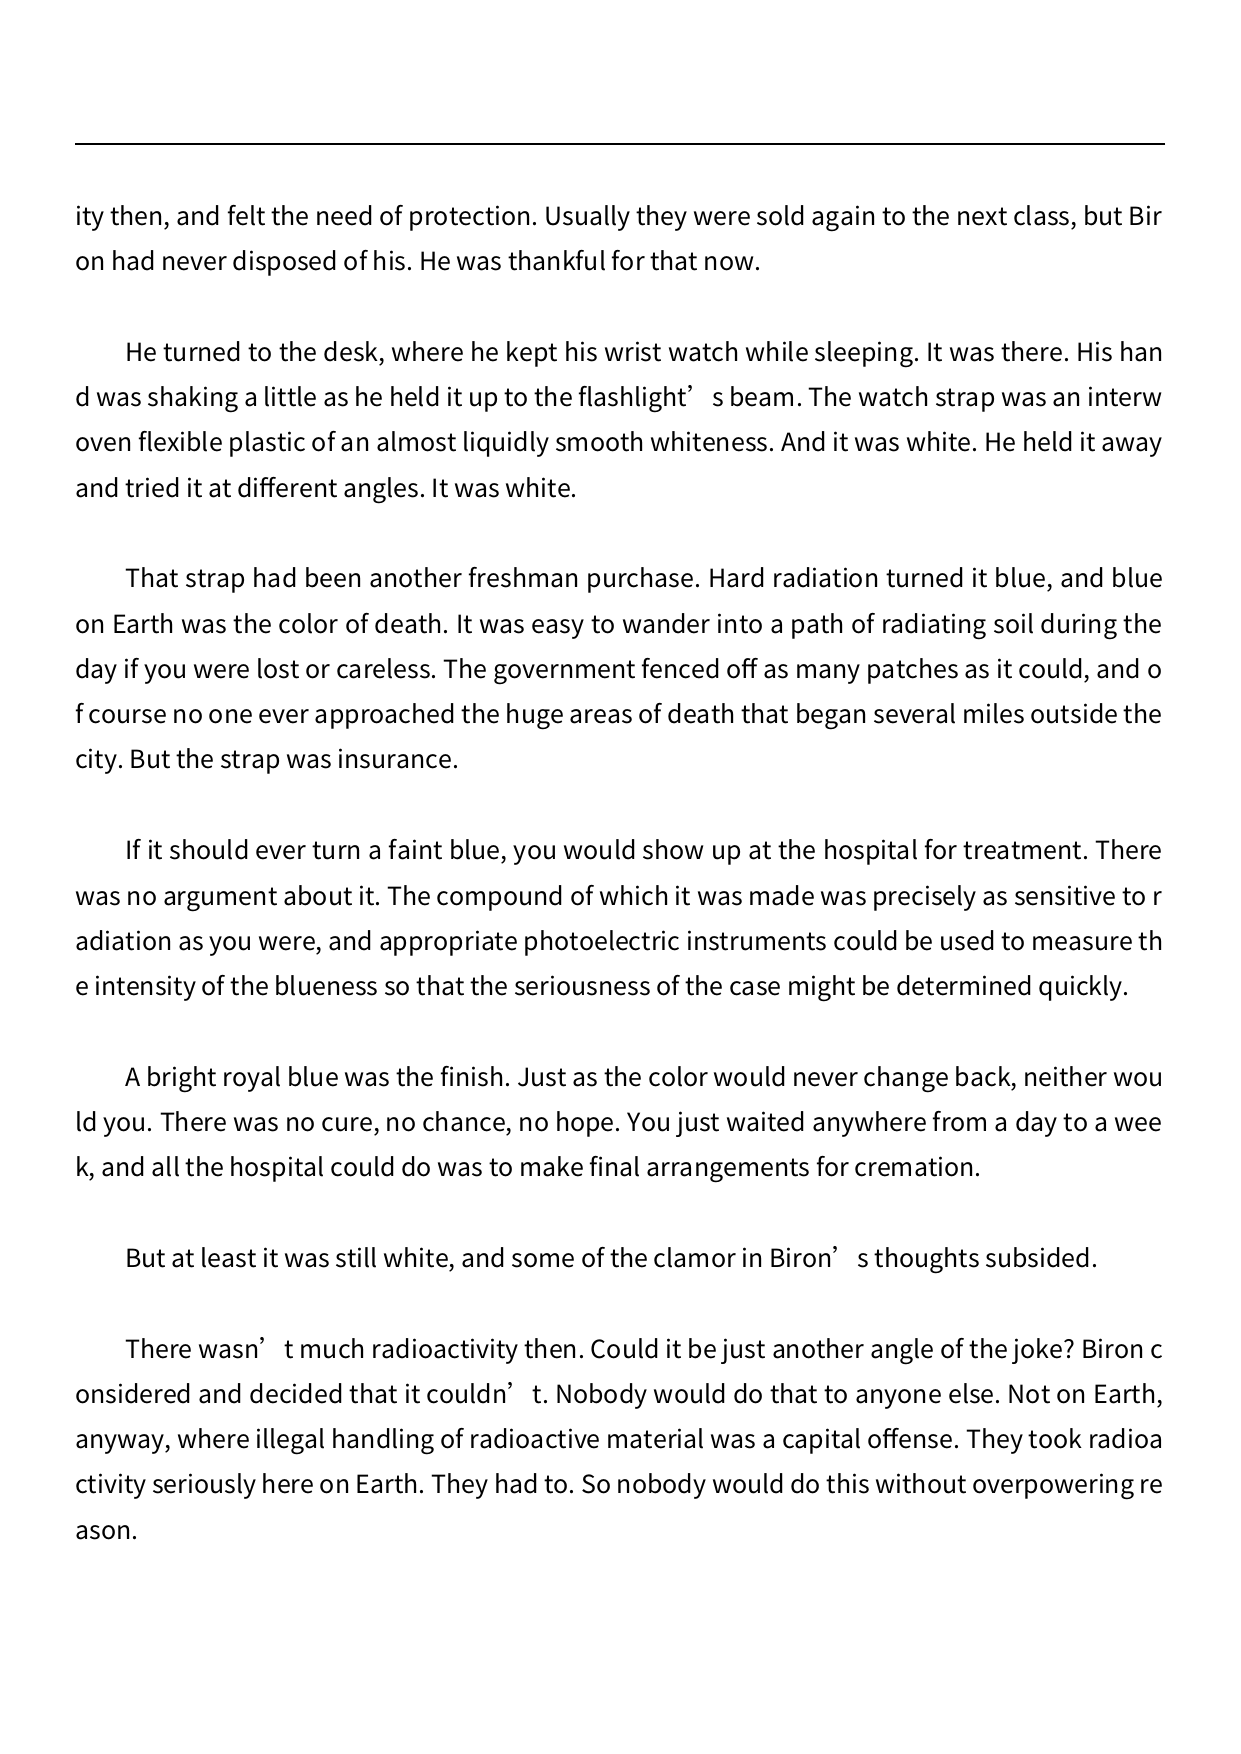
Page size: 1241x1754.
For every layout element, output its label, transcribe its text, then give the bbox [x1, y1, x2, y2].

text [75, 192, 1165, 282]
text He turned to the desk, where he kept his wrist watch while sleeping. It was there. His hand was shaking a little as he held it up to the flashlight’s beam. The watch strap was an interwoven flexible plastic of an almost liquidly smooth whiteness. And it was white. He held it away and tried it at different angles. It was white. [75, 328, 1165, 509]
text But at least it was still white, and some of the clamor in Biron’s thoughts subsided. [75, 1234, 1165, 1279]
text If it should ever turn a faint blue, you would show up at the hospital for treatment. There was no argument about it. The compound of which it was made was precisely as sensitive to radiation as you were, and appropriate photoelectric instruments could be used to measure the intensity of the blueness so that the seriousness of the case might be determined quickly. [75, 826, 1165, 1007]
text That strap had been another freshman purchase. Hard radiation turned it blue, and blue on Earth was the color of death. It was easy to wander into a path of radiating soil during the day if you were lost or careless. The government fenced off as many patches as it could, and of course no one ever approached the huge areas of death that began several miles outside the city. But the strap was insurance. [75, 554, 1165, 781]
text There wasn’t much radioactivity then. Could it be just another angle of the joke? Biron considered and decided that it couldn’t. Nobody would do that to anyone else. Not on Earth, anyway, where illegal handling of radioactive material was a capital offense. They took radioactivity seriously here on Earth. They had to. So nobody would do this without overpowering reason. [75, 1324, 1165, 1551]
text A bright royal blue was the finish. Just as the color would never change back, neither would you. There was no cure, no chance, no hope. You just waited anywhere from a day to a week, and all the hospital could do was to make final arrangements for cremation. [75, 1053, 1165, 1189]
